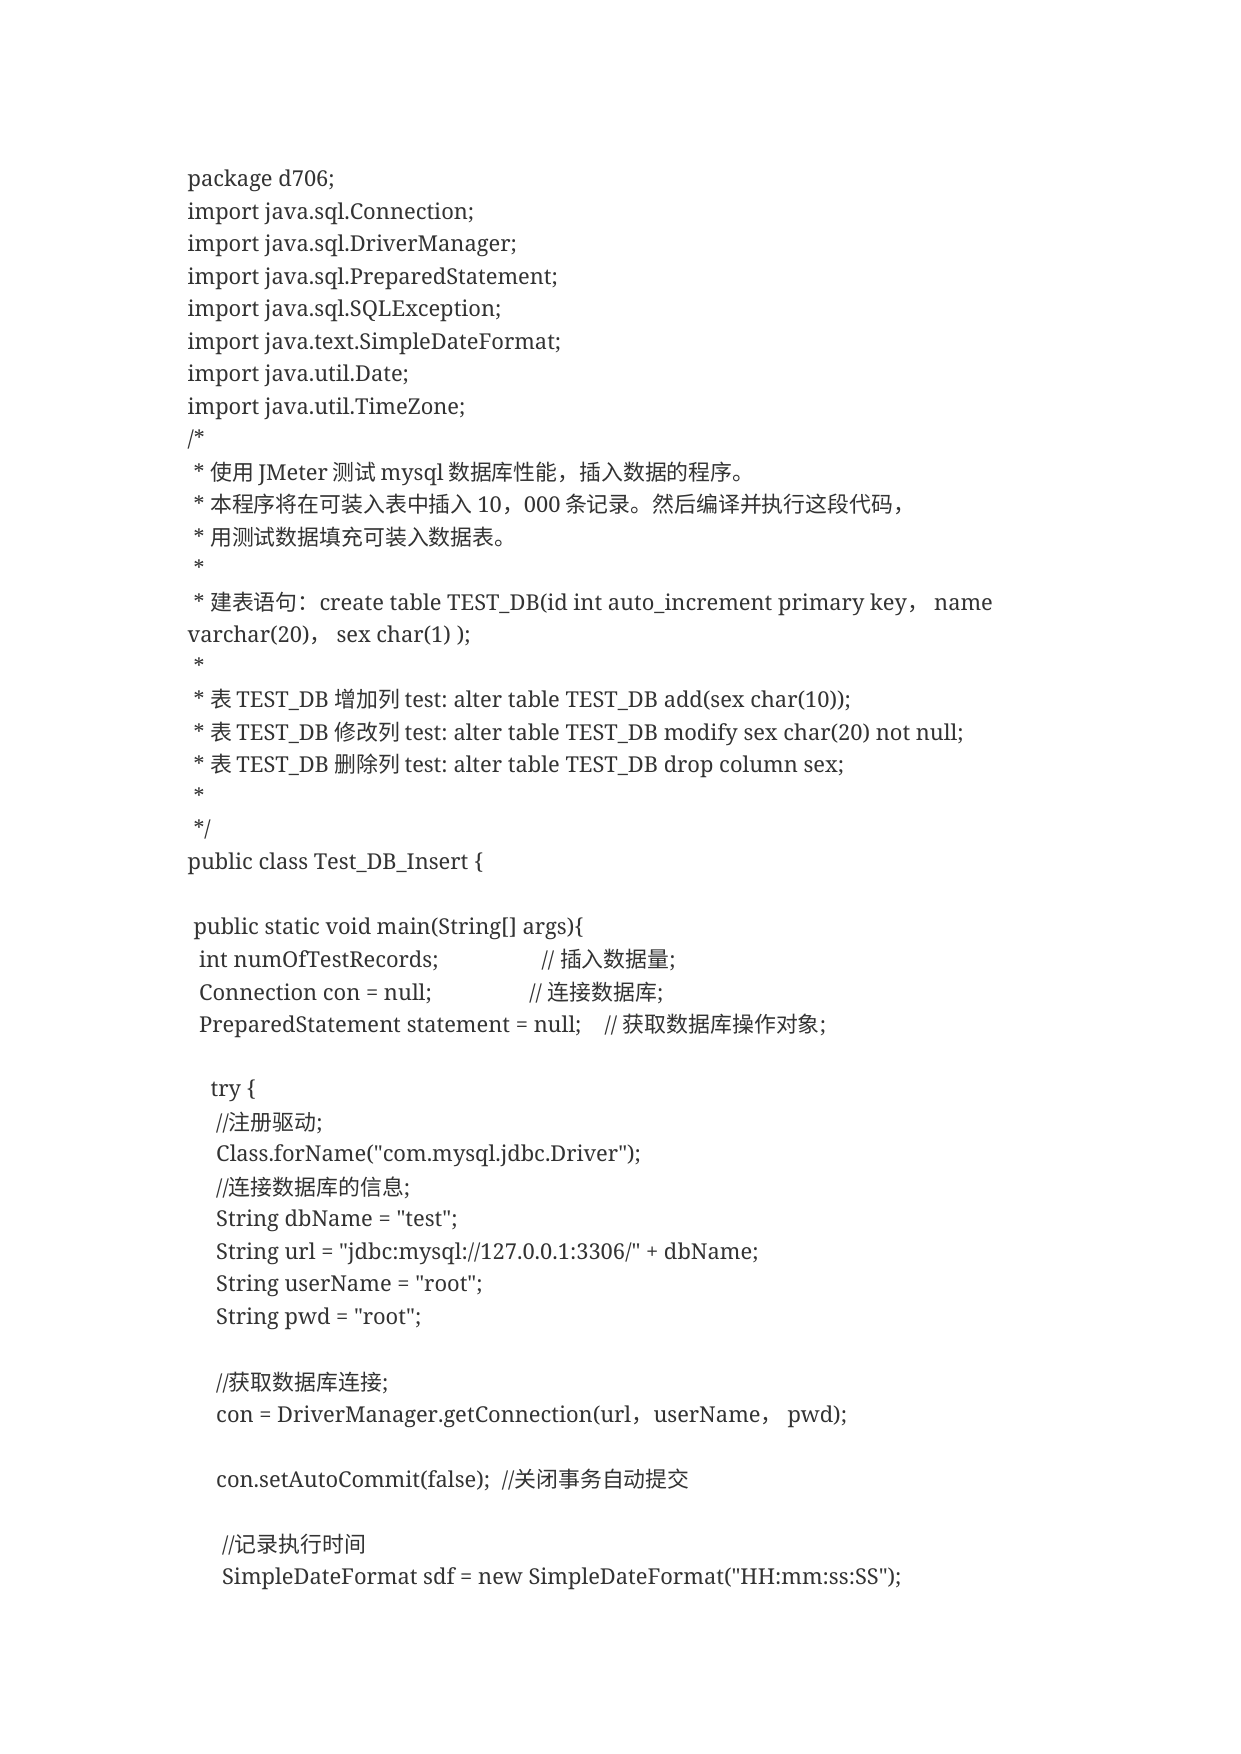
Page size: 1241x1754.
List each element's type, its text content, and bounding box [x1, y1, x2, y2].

text package d706; [187, 162, 1053, 194]
text import java.sql.Connection; import java.sql.DriverManager; import java.sql.PreparedStatement; import java.sql.SQLException; import java.text.SimpleDateFormat; import java.util.Date; import java.util.TimeZone; [187, 194, 1053, 422]
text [187, 422, 1053, 1592]
